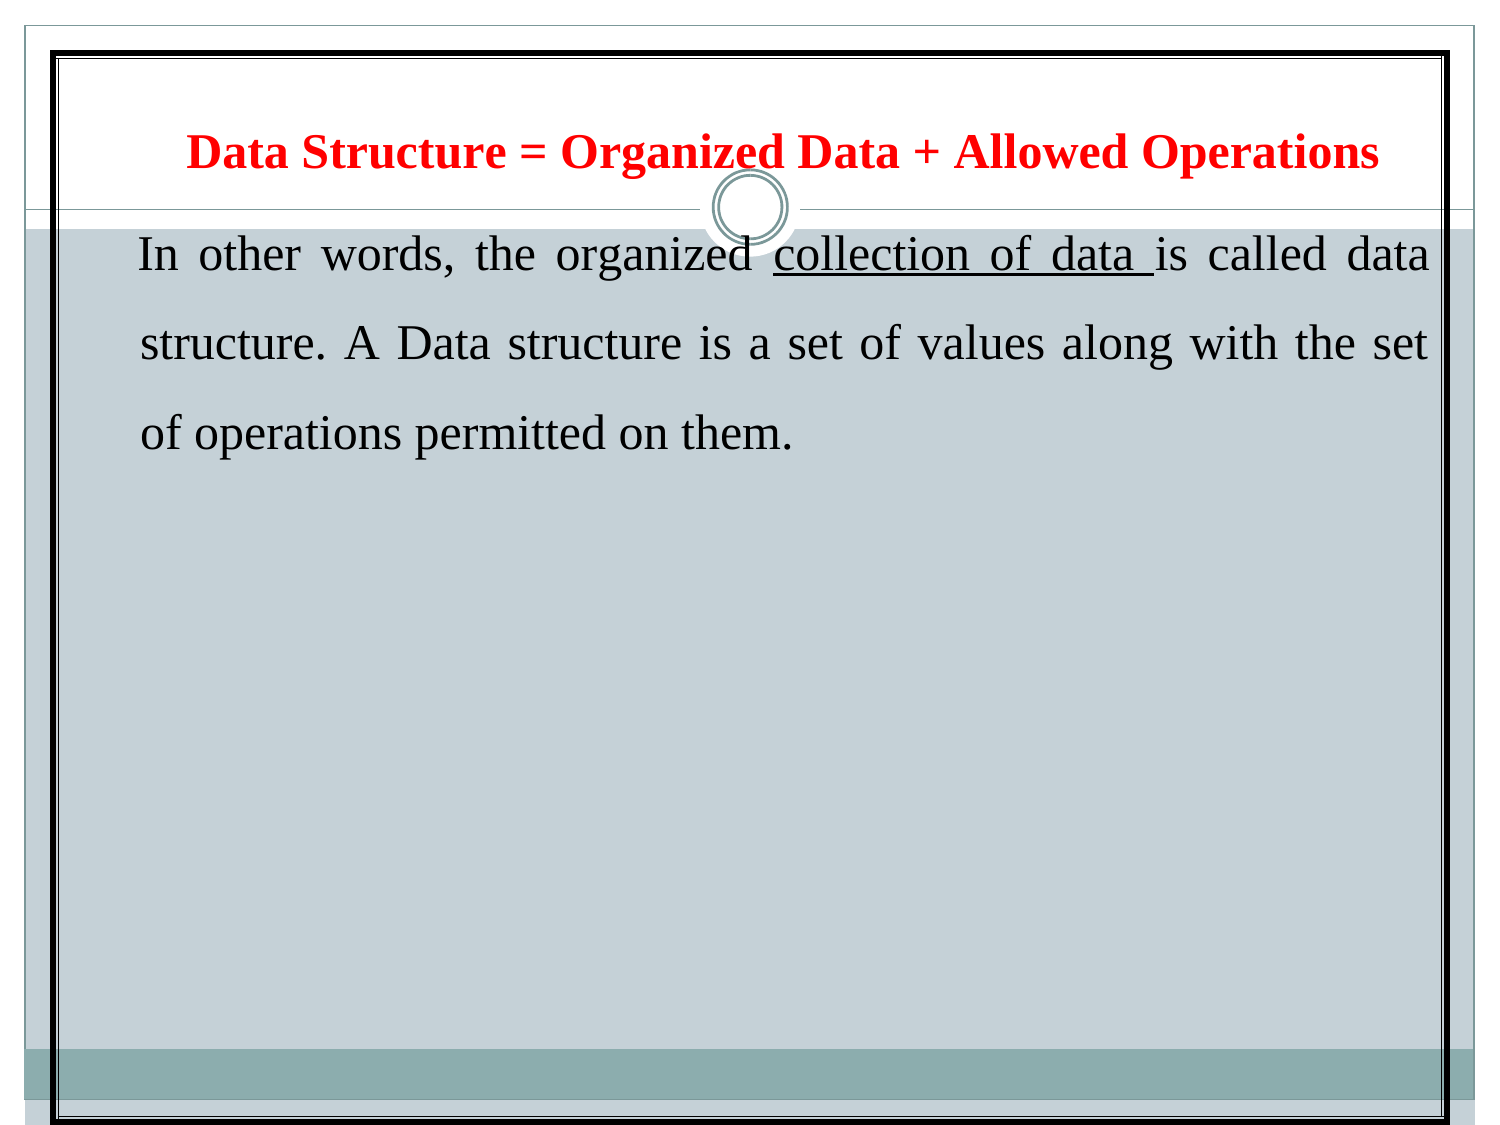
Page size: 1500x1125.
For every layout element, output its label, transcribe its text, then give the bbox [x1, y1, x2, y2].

subtitle Data Structure = Organized Data + Allowed Operations [136, 122, 1430, 179]
text In other words, the organized collection of data is called data structure. A Data structure is a set of values along with the set of operations permitted on them. [137, 223, 1430, 460]
